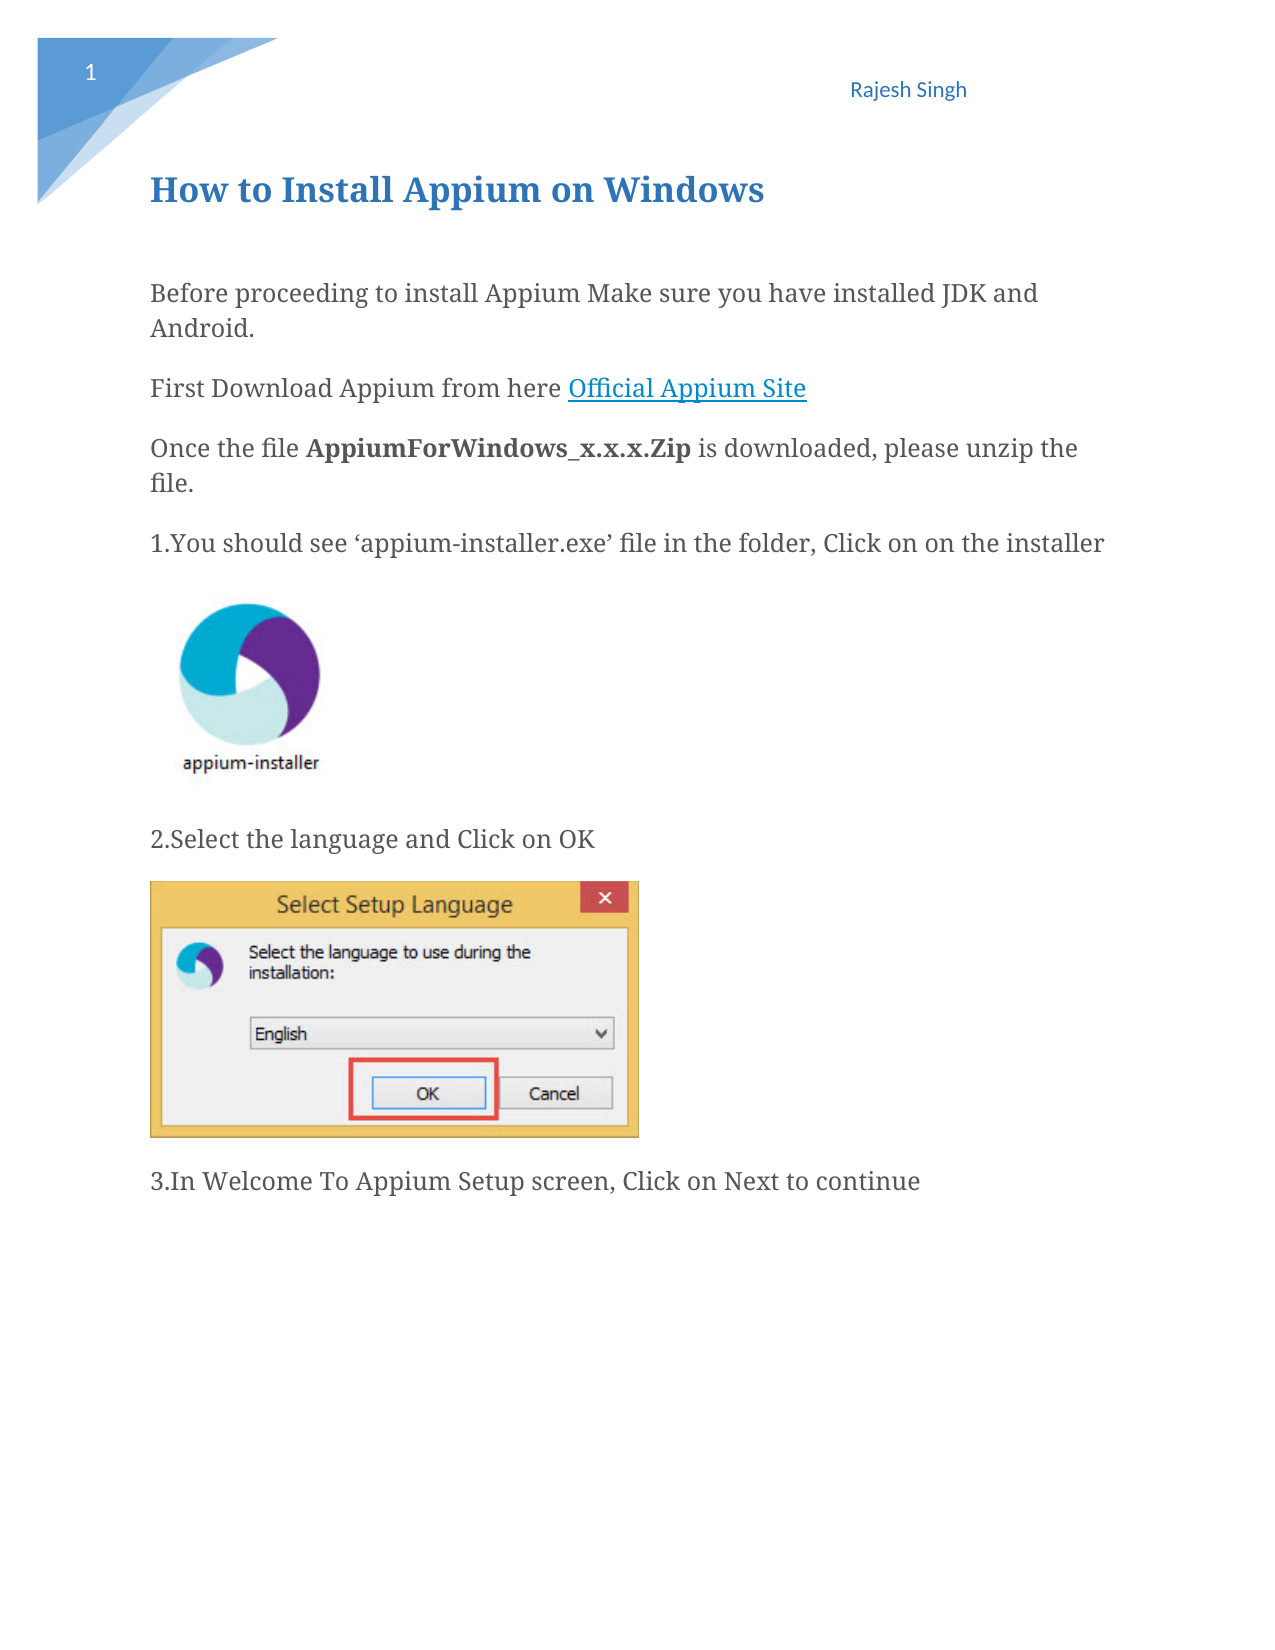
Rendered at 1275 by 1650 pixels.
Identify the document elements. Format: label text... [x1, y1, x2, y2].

text 2.Select the language and Click on OK [150, 821, 1125, 856]
text 3.In Welcome To Appium Setup screen, Click on Next to continue [150, 1162, 1125, 1197]
text 1.You should see ‘appium-installer.exe’ file in the folder, Click on on the installer [150, 525, 1125, 560]
text How to Install Appium on Windows [150, 166, 1125, 212]
text Once the file AppiumForWindows_x.x.x.Zip is downloaded, please unzip the file. [150, 430, 1125, 500]
text Before proceeding to install Appium Make sure you have installed JDK and Android. [150, 275, 1125, 345]
text First Download Appium from here Official Appium Site [150, 370, 1125, 405]
picture [150, 585, 344, 796]
picture [150, 881, 639, 1138]
picture [37, 37, 279, 206]
